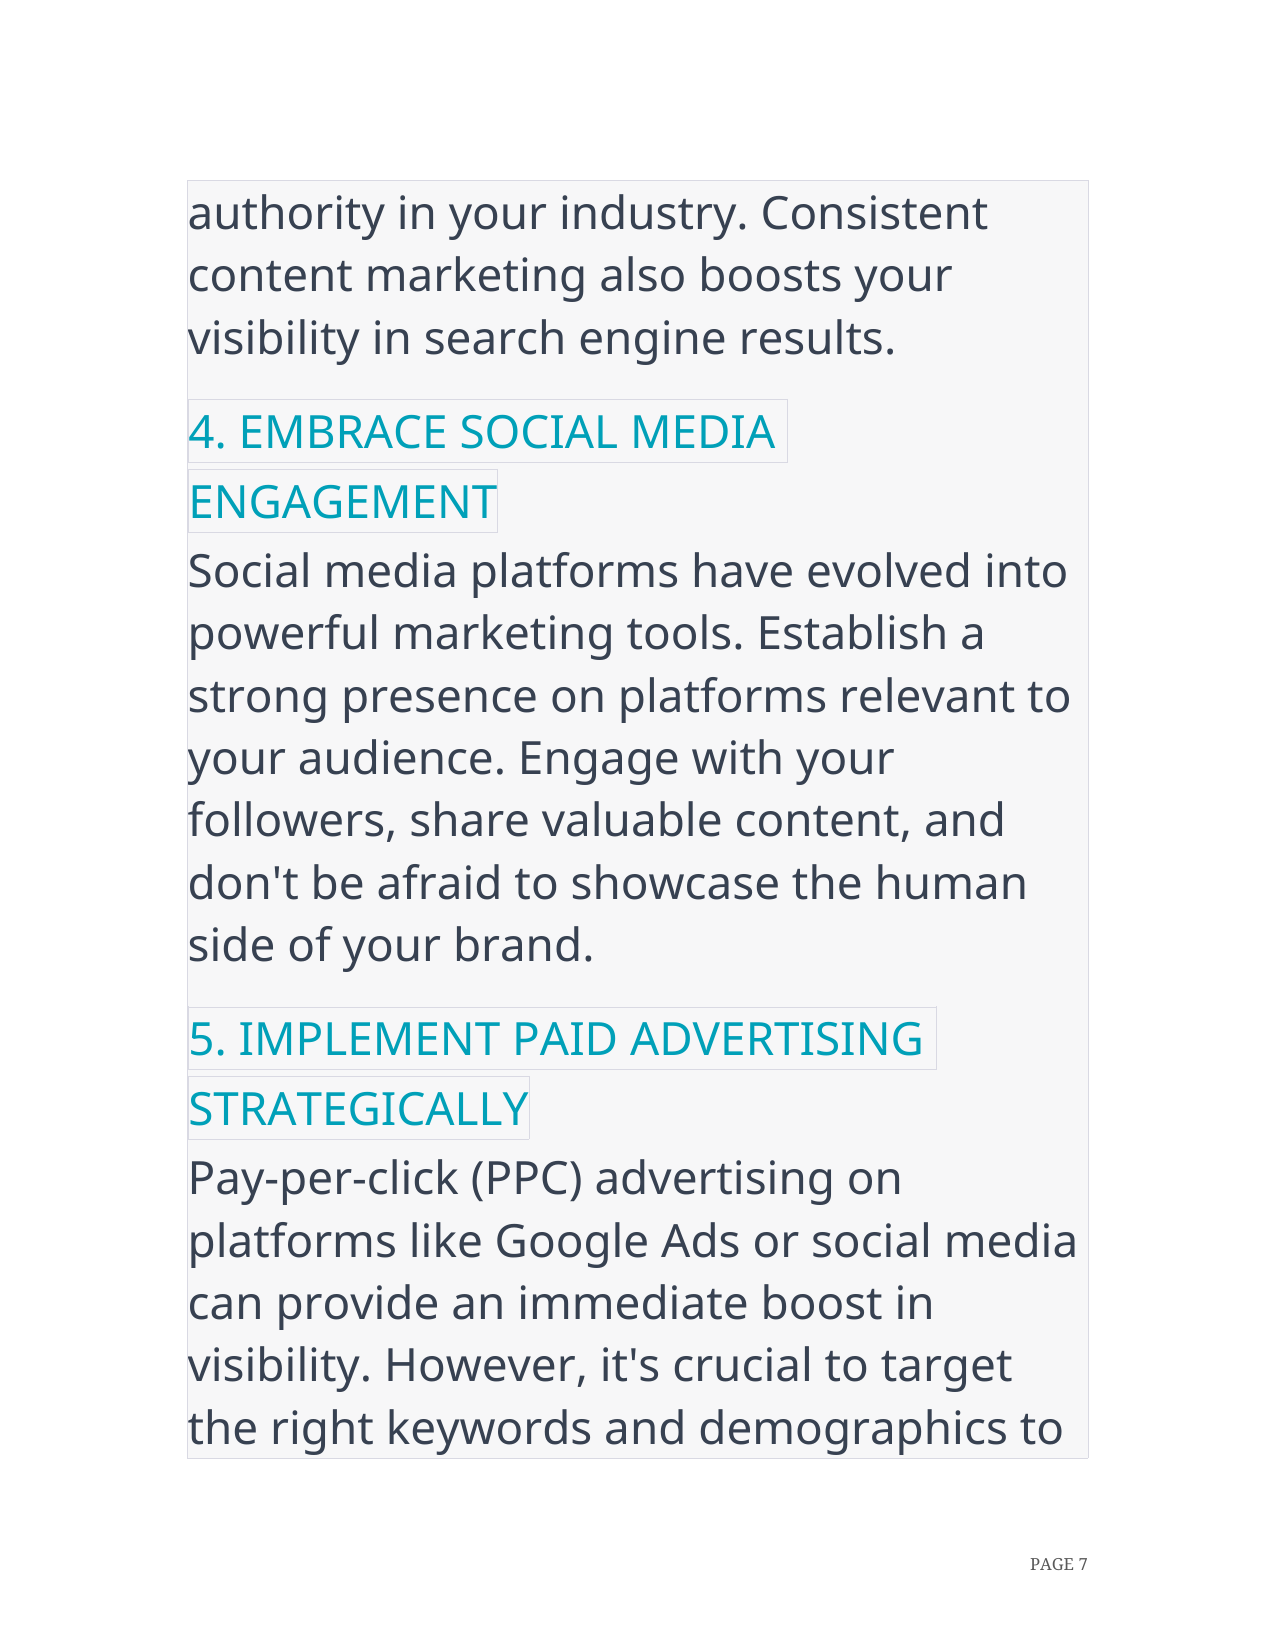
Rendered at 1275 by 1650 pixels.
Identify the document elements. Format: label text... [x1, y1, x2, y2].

text Social media platforms have evolved into powerful marketing tools. Establish a strong presence on platforms relevant to your audience. Engage with your followers, share valuable content, and don't be afraid to showcase the human side of your brand. [188, 538, 1088, 975]
subtitle 4. Embrace Social Media Engagement [188, 398, 1088, 532]
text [188, 1145, 1088, 1458]
subtitle 5. Implement Paid Advertising Strategically [188, 1006, 1088, 1139]
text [188, 181, 1088, 368]
